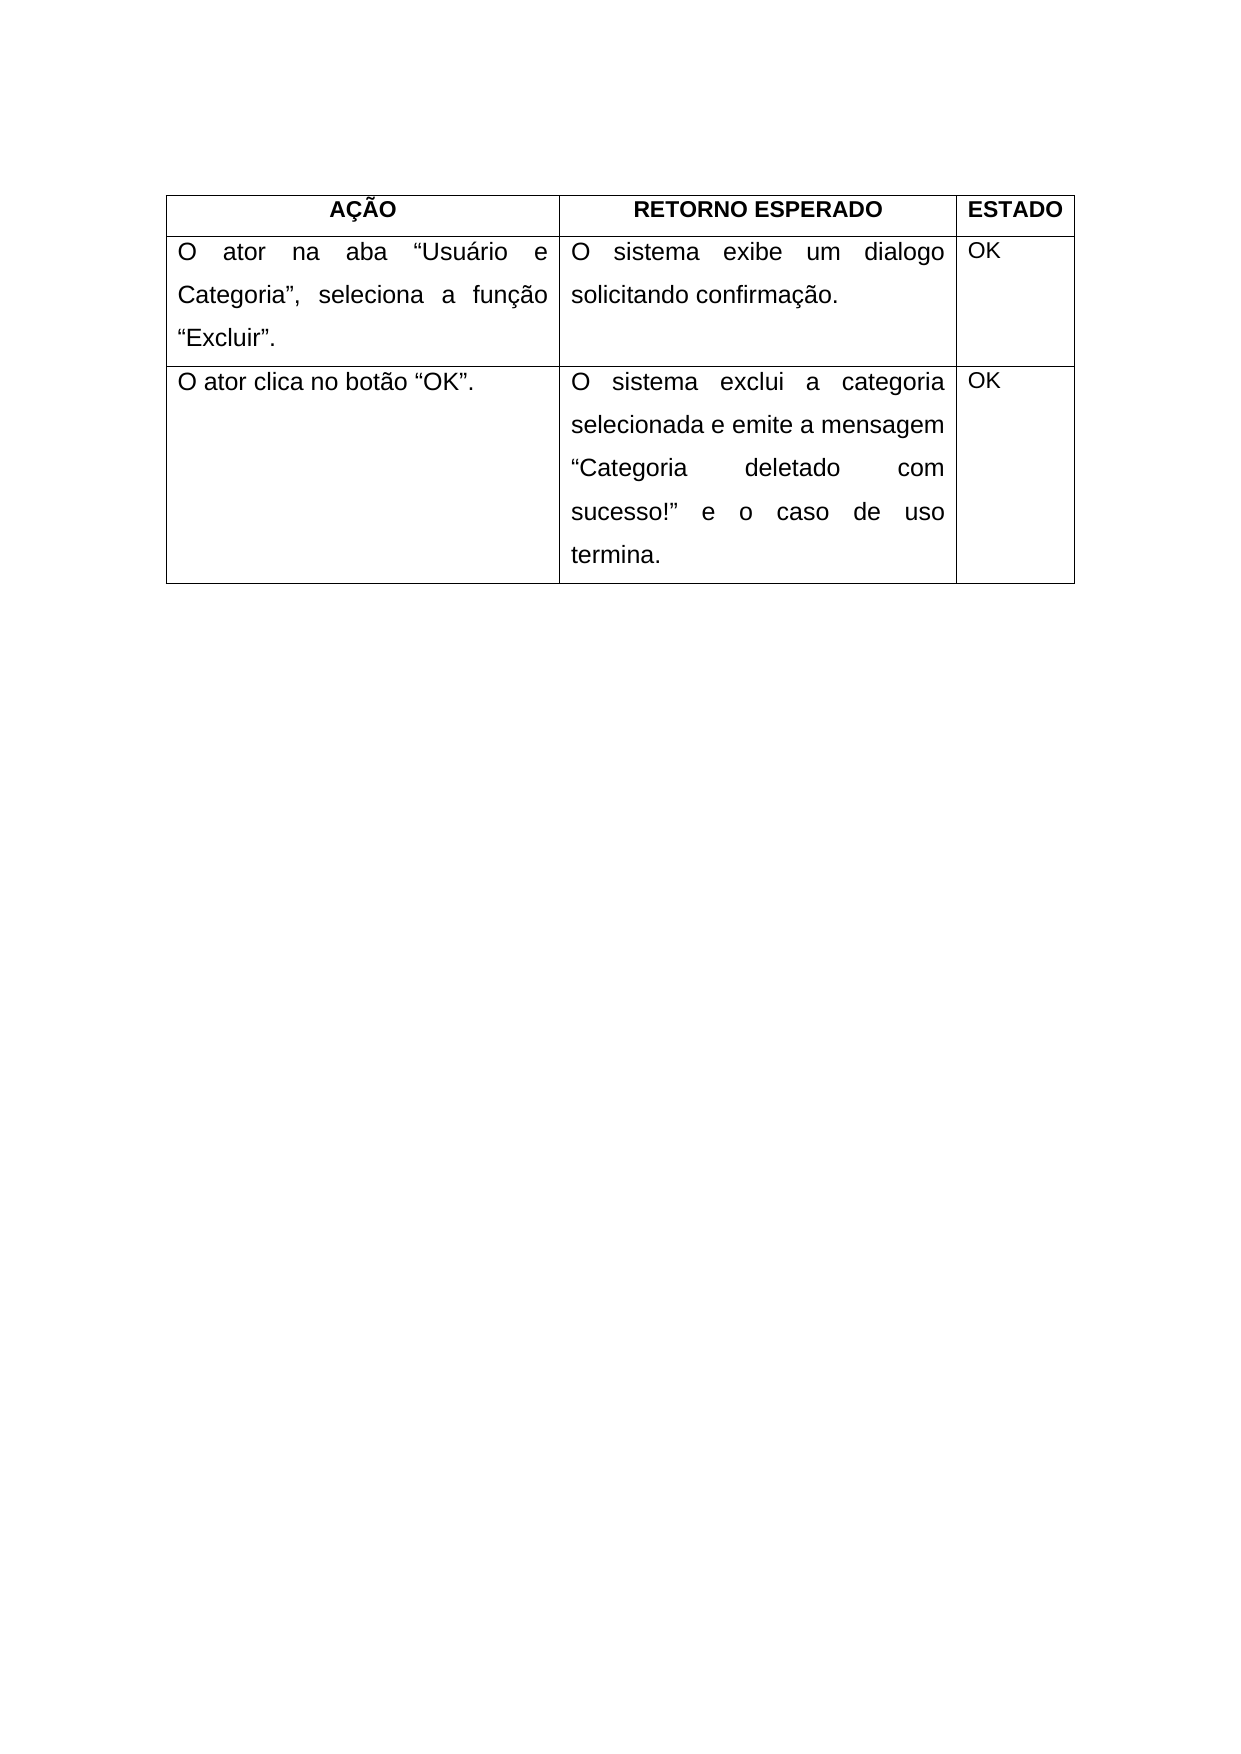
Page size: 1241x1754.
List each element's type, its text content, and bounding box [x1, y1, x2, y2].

table_cell O ator clica no botão “OK”. [167, 367, 559, 583]
table_cell O sistema exibe um dialogo solicitando confirmação. [560, 237, 956, 366]
table_header AÇÃO [167, 196, 559, 236]
table_header ESTADO [957, 196, 1074, 236]
table_header RETORNO ESPERADO [560, 196, 956, 236]
table_cell O sistema exclui a categoria selecionada e emite a mensagem “Categoria deletado com sucesso!” e o caso de uso termina. [560, 367, 956, 583]
table_cell OK [957, 237, 1074, 366]
table_cell O ator na aba “Usuário e Categoria”, seleciona a função “Excluir”. [167, 237, 559, 366]
table_cell OK [957, 367, 1074, 583]
